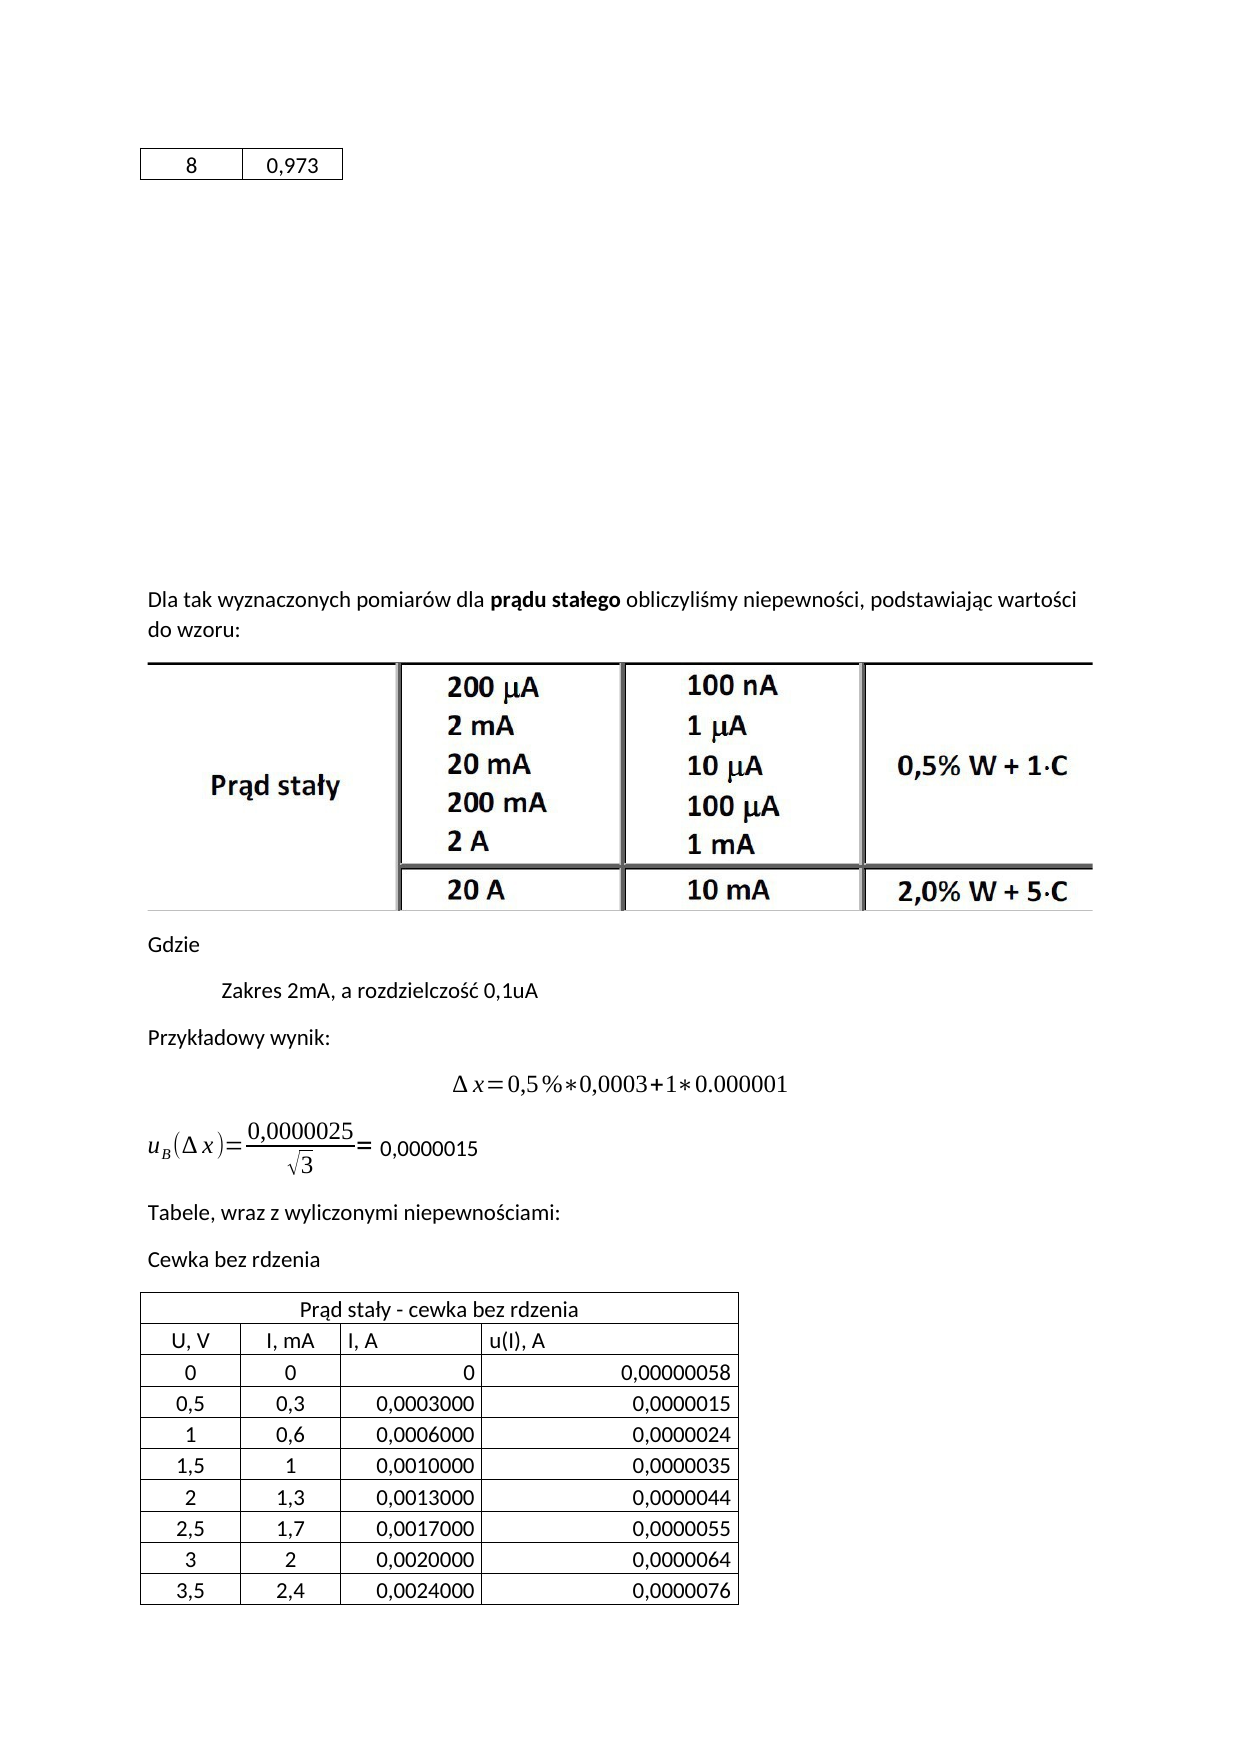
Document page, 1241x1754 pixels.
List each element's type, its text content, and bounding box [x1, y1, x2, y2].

table_cell 0,0017000 [341, 1512, 481, 1542]
text Cewka bez rdzenia [148, 1245, 1093, 1273]
table_cell 0,0006000 [341, 1418, 481, 1448]
text Przykładowy wynik: [148, 1023, 1093, 1051]
table_cell 8 [141, 149, 242, 179]
table_cell 0,0010000 [341, 1449, 481, 1479]
table_cell 0,0020000 [341, 1543, 481, 1573]
table_cell 0,3 [241, 1387, 340, 1417]
table_cell 0 [241, 1355, 340, 1386]
table_cell 0,973 [243, 149, 342, 179]
text = 0,0000015 [148, 1117, 1093, 1178]
table_cell 0,0000015 [482, 1387, 738, 1417]
table_header Prąd stały - cewka bez rdzenia [141, 1293, 738, 1323]
table_cell u(I), A [482, 1324, 738, 1354]
text Gdzie [148, 930, 1093, 958]
table_cell U, V [141, 1324, 240, 1354]
table_cell 2 [141, 1480, 240, 1511]
table_cell 0,00000058 [482, 1355, 738, 1386]
table_cell 1 [241, 1449, 340, 1479]
table_cell 0 [341, 1355, 481, 1386]
table_cell 1,3 [241, 1480, 340, 1511]
table_cell 3 [141, 1543, 240, 1573]
table_cell 3,5 [141, 1574, 240, 1604]
table_cell 2,5 [141, 1512, 240, 1542]
table_cell 1,5 [141, 1449, 240, 1479]
text Dla tak wyznaczonych pomiarów dla prądu stałego obliczyliśmy niepewności, podstawiając wartości do wzoru: [148, 585, 1093, 643]
table_cell 0,0000064 [482, 1543, 738, 1573]
text Zakres 2mA, a rozdzielczość 0,1uA [148, 977, 1093, 1004]
table_cell 0,0003000 [341, 1387, 481, 1417]
table_cell 1,7 [241, 1512, 340, 1542]
table_cell 0,0000024 [482, 1418, 738, 1448]
table_cell 0 [141, 1355, 240, 1386]
table_cell 0,0000044 [482, 1480, 738, 1511]
table_cell 0,0013000 [341, 1480, 481, 1511]
table_cell 2,4 [241, 1574, 340, 1604]
table_cell 0,0000035 [482, 1449, 738, 1479]
table_cell 2 [241, 1543, 340, 1573]
text Tabele, wraz z wyliczonymi niepewnościami: [148, 1198, 1093, 1226]
table_cell 0,0000076 [482, 1574, 738, 1604]
table_cell 1 [141, 1418, 240, 1448]
table_cell 0,0000055 [482, 1512, 738, 1542]
table_cell 0,6 [241, 1418, 340, 1448]
table_cell 0,5 [141, 1387, 240, 1417]
table_cell I, A [341, 1324, 481, 1354]
picture [147, 662, 1093, 911]
table_cell 0,0024000 [341, 1574, 481, 1604]
table_cell I, mA [241, 1324, 340, 1354]
